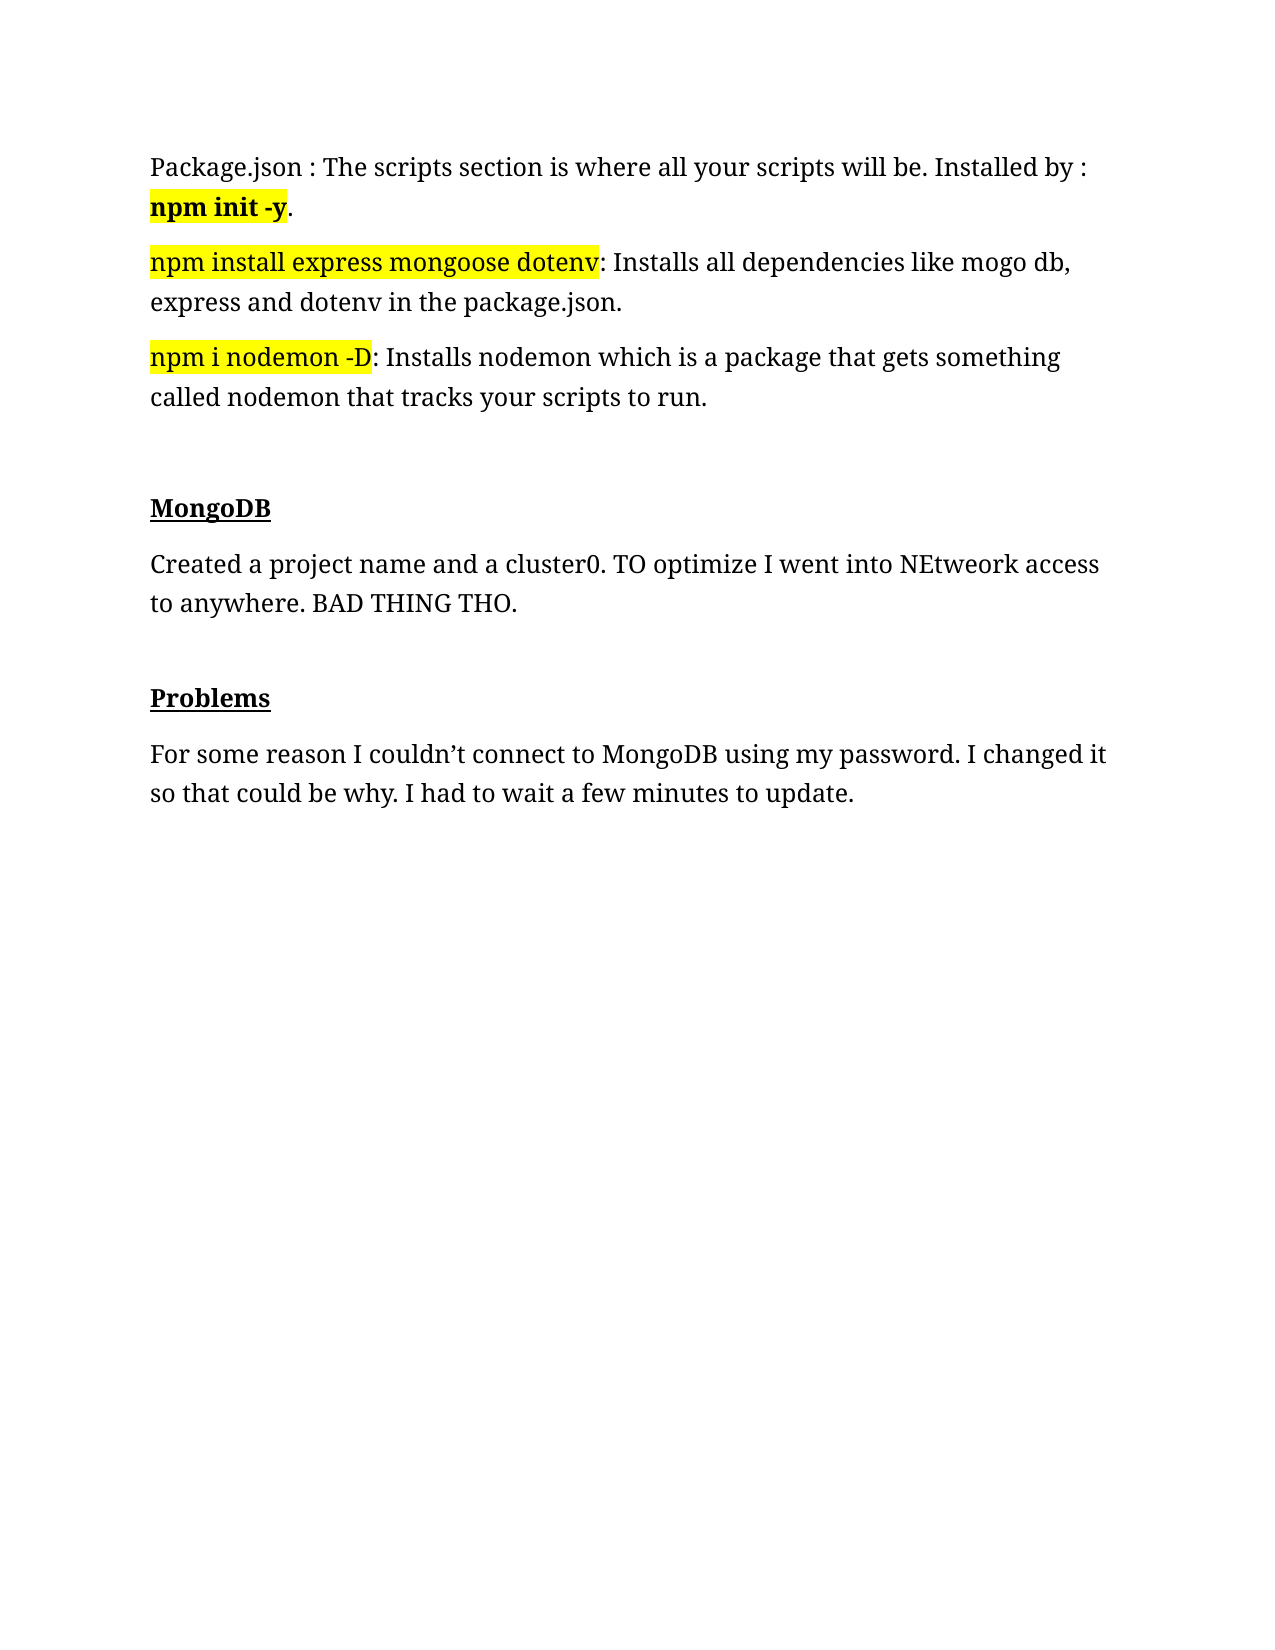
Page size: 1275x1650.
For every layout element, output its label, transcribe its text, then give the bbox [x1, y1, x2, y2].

text Problems [150, 642, 1125, 715]
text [150, 150, 1125, 223]
text npm i nodemon -D: Installs nodemon which is a package that gets something called nodemon that tracks your scripts to run. [150, 340, 1125, 413]
text npm install express mongoose dotenv: Installs all dependencies like mogo db, express and dotenv in the package.json. [150, 245, 1125, 318]
text MongoDB [150, 491, 1125, 525]
text Created a project name and a cluster0. TO optimize I went into NEtweork access to anywhere. BAD THING THO. [150, 547, 1125, 620]
text For some reason I couldn’t connect to MongoDB using my password. I changed it so that could be why. I had to wait a few minutes to update. [150, 737, 1125, 810]
